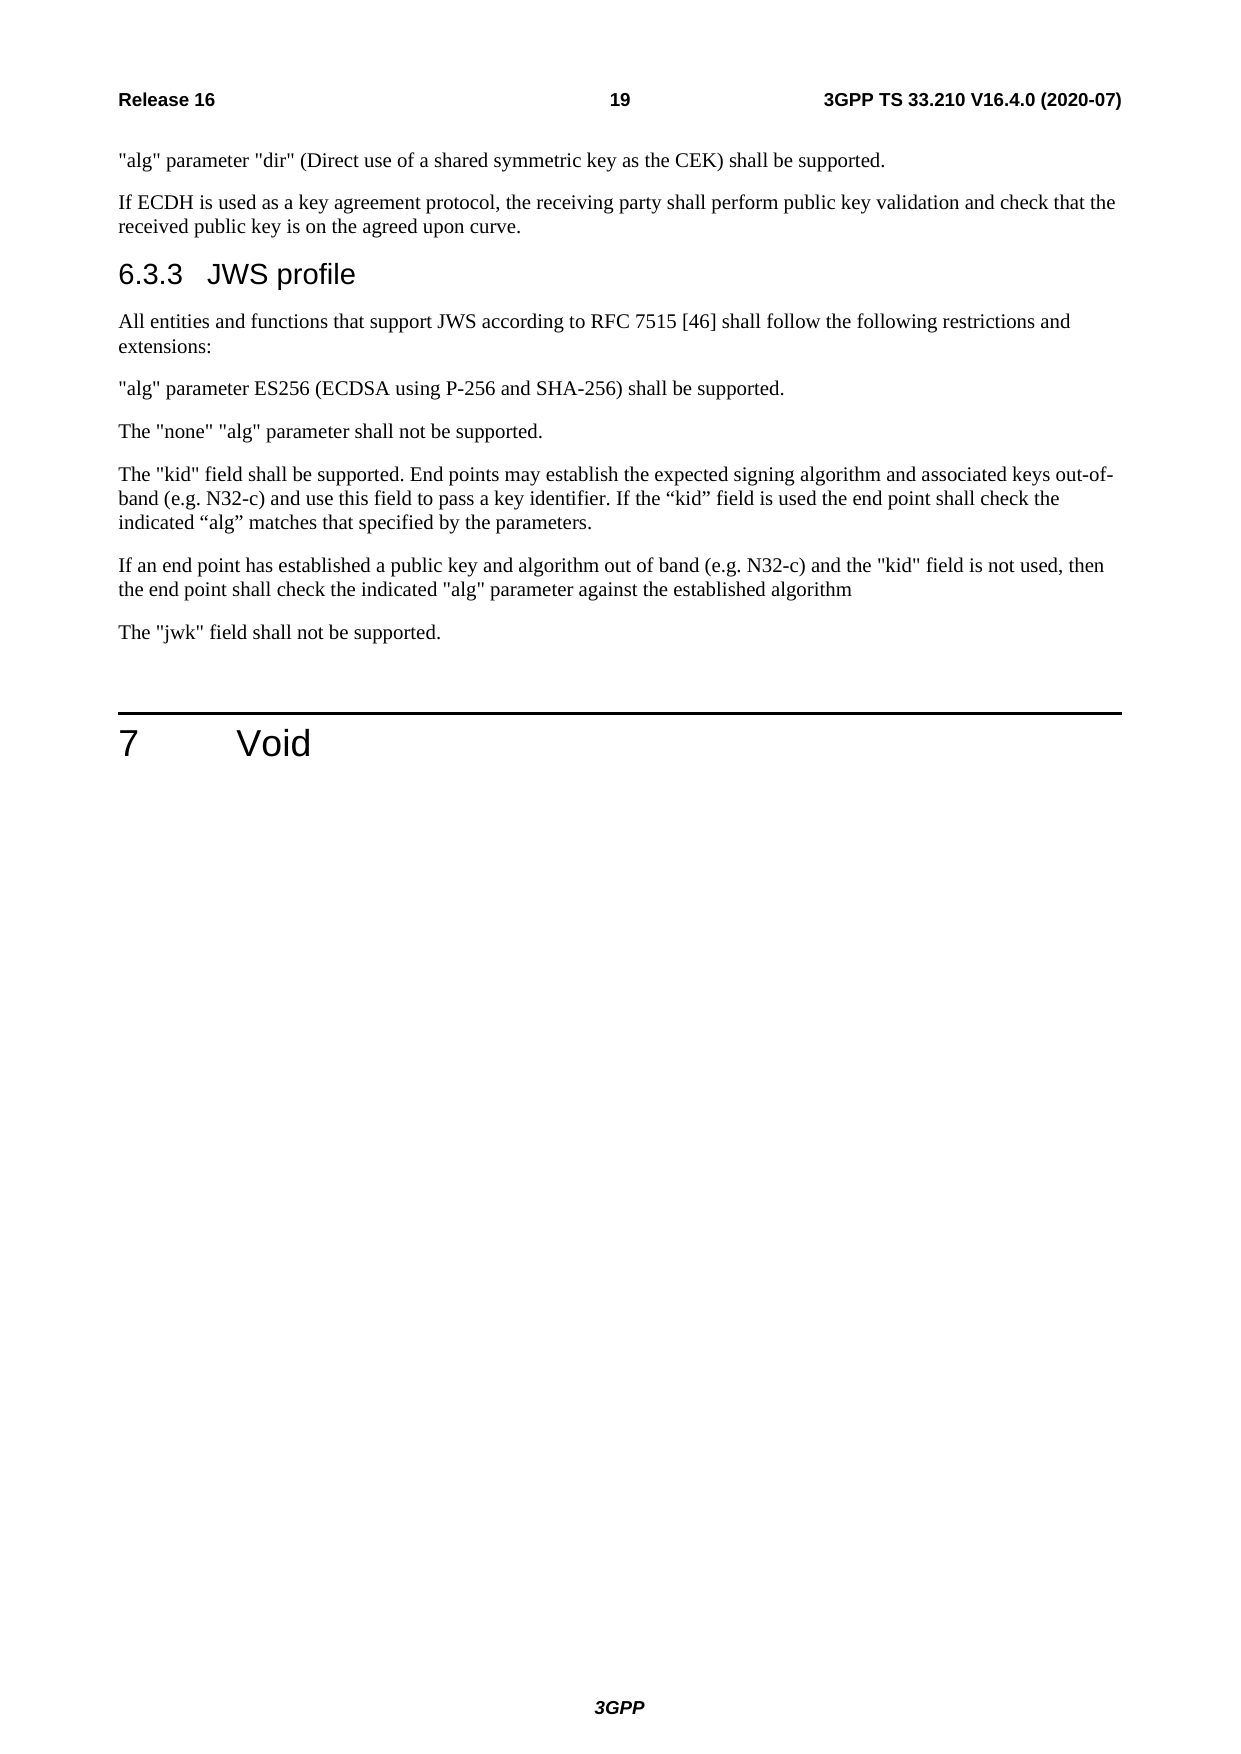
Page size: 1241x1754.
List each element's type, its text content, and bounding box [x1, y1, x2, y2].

text "alg" parameter "dir" (Direct use of a shared symmetric key as the CEK) shall be supported. [118, 147, 1122, 172]
text The "none" "alg" parameter shall not be supported. [118, 419, 1122, 443]
text If an end point has established a public key and algorithm out of band (e.g. N32-c) and the "kid" field is not used, then the end point shall check the indicated "alg" parameter against the established algorithm [118, 553, 1122, 601]
text If ECDH is used as a key agreement protocol, the receiving party shall perform public key validation and check that the received public key is on the agreed upon curve. [118, 190, 1122, 238]
text The "kid" field shall be supported. End points may establish the expected signing algorithm and associated keys out-of-band (e.g. N32-c) and use this field to pass a key identifier. If the “kid” field is used the end point shall check the indicated “alg” matches that specified by the parameters. [118, 462, 1122, 534]
subtitle 7 Void [118, 715, 1122, 764]
text All entities and functions that support JWS according to RFC 7515 [46] shall follow the following restrictions and extensions: [118, 309, 1122, 358]
text The "jwk" field shall not be supported. [118, 620, 1122, 644]
subtitle 6.3.3 JWS profile [118, 257, 1122, 291]
text "alg" parameter ES256 (ECDSA using P-256 and SHA-256) shall be supported. [118, 376, 1122, 400]
